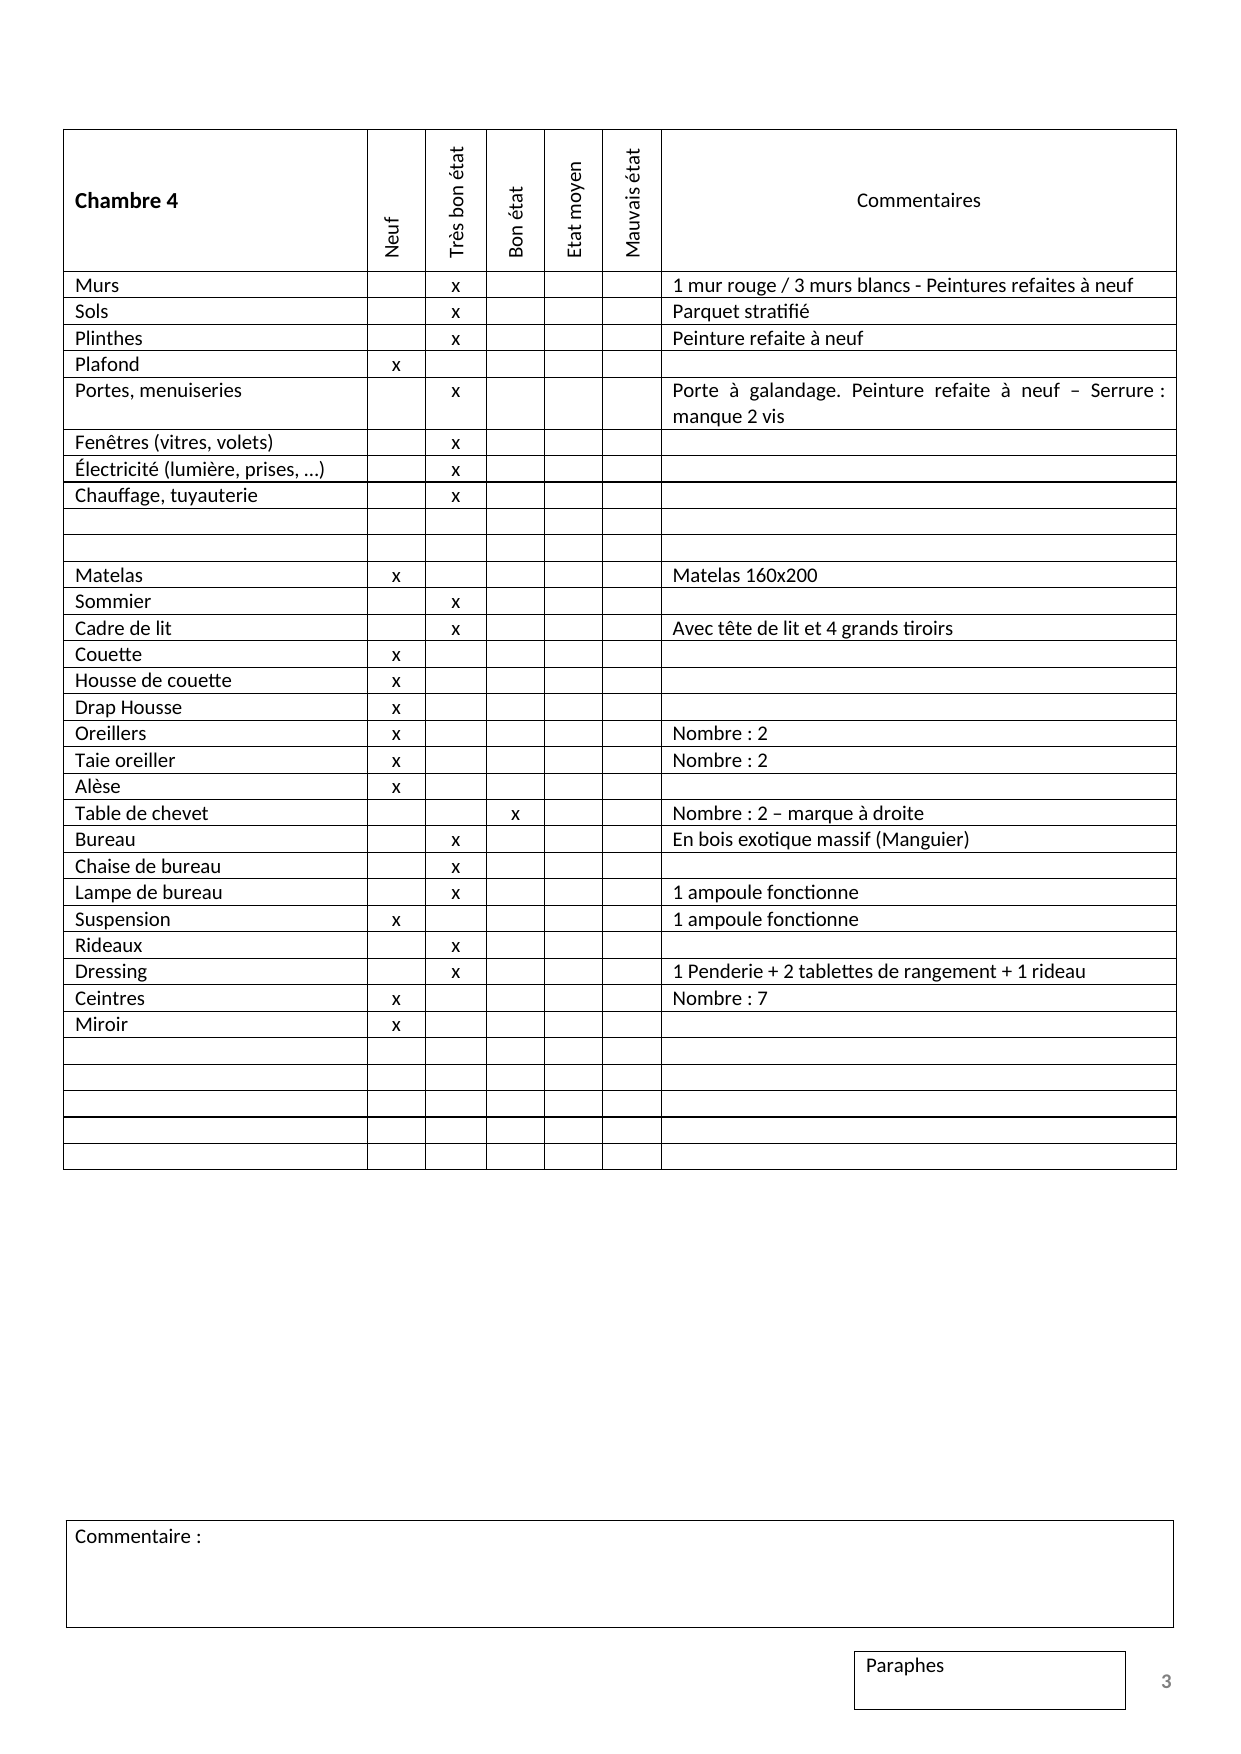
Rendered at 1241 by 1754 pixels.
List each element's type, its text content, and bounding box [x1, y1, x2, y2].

table_cell Dressing [64, 959, 367, 984]
table_cell x [426, 588, 486, 614]
table_cell [603, 1038, 661, 1063]
table_cell x [368, 1012, 425, 1037]
table_cell [545, 959, 602, 984]
table_cell [662, 1144, 1176, 1169]
table_cell [487, 298, 544, 324]
table_cell [662, 1118, 1176, 1143]
table_cell [662, 853, 1176, 878]
table_cell Portes, menuiseries [64, 378, 367, 428]
table_cell x [368, 694, 425, 719]
table_cell [545, 615, 602, 640]
table_cell [603, 747, 661, 772]
table_cell 1 Penderie + 2 tablettes de rangement + 1 rideau [662, 959, 1176, 984]
table_header Etat moyen [545, 130, 602, 271]
table_cell x [368, 721, 425, 746]
table_cell 1 ampoule fonctionne [662, 879, 1176, 905]
table_cell Chauffage, tuyauterie [64, 483, 367, 508]
table_cell Taie oreiller [64, 747, 367, 772]
table_cell [662, 668, 1176, 693]
table_cell x [426, 932, 486, 958]
table_cell [426, 694, 486, 719]
table_cell [603, 879, 661, 905]
table_cell x [368, 774, 425, 799]
table_cell Plinthes [64, 325, 367, 350]
table_cell Miroir [64, 1012, 367, 1037]
table_cell [487, 747, 544, 772]
table_cell [426, 1012, 486, 1037]
table_cell Avec tête de lit et 4 grands tiroirs [662, 615, 1176, 640]
table_cell [662, 774, 1176, 799]
table_cell Nombre : 7 [662, 985, 1176, 1011]
table_cell [545, 1144, 602, 1169]
table_cell [487, 535, 544, 561]
table_cell [64, 535, 367, 561]
table_cell [368, 272, 425, 297]
table_cell [662, 1012, 1176, 1037]
table_cell [603, 853, 661, 878]
table_cell x [426, 272, 486, 297]
table_cell [662, 535, 1176, 561]
table_cell x [426, 298, 486, 324]
table_cell [662, 483, 1176, 508]
table_cell [603, 932, 661, 958]
table_cell [487, 959, 544, 984]
table_cell x [368, 906, 425, 931]
table_cell [603, 1144, 661, 1169]
table_cell [545, 826, 602, 852]
table_cell En bois exotique massif (Manguier) [662, 826, 1176, 852]
table_cell [64, 1065, 367, 1090]
table_cell Ceintres [64, 985, 367, 1011]
table_cell [487, 272, 544, 297]
table_cell [603, 298, 661, 324]
table_cell [603, 509, 661, 534]
table_cell [662, 1065, 1176, 1090]
table_cell Lampe de bureau [64, 879, 367, 905]
table_cell Nombre : 2 [662, 747, 1176, 772]
table_cell [545, 694, 602, 719]
table_cell [368, 588, 425, 614]
table_cell x [368, 562, 425, 587]
table_cell Bureau [64, 826, 367, 852]
table_cell [487, 932, 544, 958]
table_cell [368, 509, 425, 534]
table_cell [545, 774, 602, 799]
table_cell [487, 906, 544, 931]
table_cell [426, 1144, 486, 1169]
table_cell x [368, 985, 425, 1011]
table_cell Fenêtres (vitres, volets) [64, 430, 367, 455]
table_cell [603, 535, 661, 561]
table_cell [64, 1038, 367, 1063]
table_cell [603, 272, 661, 297]
table_cell x [368, 668, 425, 693]
table_cell [368, 879, 425, 905]
table_cell [487, 668, 544, 693]
table_cell [545, 1038, 602, 1063]
table_cell [603, 562, 661, 587]
table_cell [603, 668, 661, 693]
table_cell [545, 668, 602, 693]
table_cell [368, 298, 425, 324]
table_cell [487, 483, 544, 508]
table_cell Suspension [64, 906, 367, 931]
table_cell [487, 378, 544, 428]
table_cell [426, 774, 486, 799]
table_cell [426, 509, 486, 534]
table_cell [487, 694, 544, 719]
table_cell [368, 615, 425, 640]
table_cell [487, 456, 544, 481]
table_cell [545, 879, 602, 905]
text Commentaire : [67, 1521, 1173, 1549]
table_cell [426, 641, 486, 667]
table_cell [368, 959, 425, 984]
table_cell [603, 1012, 661, 1037]
table_cell [662, 430, 1176, 455]
table_cell [426, 747, 486, 772]
table_cell [603, 800, 661, 825]
table_cell Oreillers [64, 721, 367, 746]
table_cell [426, 800, 486, 825]
table_cell [487, 325, 544, 350]
table_cell [545, 800, 602, 825]
table_cell [487, 853, 544, 878]
table_cell [545, 298, 602, 324]
table_cell [368, 325, 425, 350]
table_cell Sommier [64, 588, 367, 614]
table_cell [545, 1012, 602, 1037]
table_cell [368, 826, 425, 852]
table_cell [368, 1144, 425, 1169]
table_cell [545, 456, 602, 481]
table_cell [545, 483, 602, 508]
table_cell [545, 985, 602, 1011]
table_header Bon état [487, 130, 544, 271]
table_cell [426, 1091, 486, 1116]
table_cell Housse de couette [64, 668, 367, 693]
table_cell x [426, 378, 486, 428]
table_cell Matelas [64, 562, 367, 587]
table_cell [426, 1065, 486, 1090]
table_cell [545, 1118, 602, 1143]
table_cell [662, 509, 1176, 534]
table_cell [487, 641, 544, 667]
table_cell [603, 985, 661, 1011]
table_cell [426, 1038, 486, 1063]
table_cell [545, 721, 602, 746]
table_cell [64, 1118, 367, 1143]
table_cell 1 mur rouge / 3 murs blancs - Peintures refaites à neuf [662, 272, 1176, 297]
table_header Neuf [368, 130, 425, 271]
table_cell [426, 906, 486, 931]
table_cell [487, 588, 544, 614]
table_cell Couette [64, 641, 367, 667]
table_cell [368, 1091, 425, 1116]
table_header Commentaires [662, 130, 1176, 271]
table_cell [368, 800, 425, 825]
table_cell [662, 694, 1176, 719]
table_cell [368, 378, 425, 428]
table_cell x [426, 879, 486, 905]
table_cell [368, 1038, 425, 1063]
table_cell [603, 588, 661, 614]
table_cell Drap Housse [64, 694, 367, 719]
table_cell [368, 1118, 425, 1143]
table_cell [545, 1091, 602, 1116]
table_cell [368, 853, 425, 878]
table_cell Table de chevet [64, 800, 367, 825]
table_cell [368, 456, 425, 481]
table_cell x [426, 483, 486, 508]
table_cell [545, 562, 602, 587]
table_cell [545, 351, 602, 377]
table_cell [545, 641, 602, 667]
table_cell [545, 853, 602, 878]
table_cell [603, 483, 661, 508]
table_cell [603, 615, 661, 640]
table_cell [603, 1118, 661, 1143]
table_cell [662, 351, 1176, 377]
table_cell x [426, 615, 486, 640]
table_cell [368, 535, 425, 561]
table_cell Parquet stratifié [662, 298, 1176, 324]
table_cell [426, 721, 486, 746]
table_cell [545, 378, 602, 428]
table_cell [662, 588, 1176, 614]
table_cell [487, 774, 544, 799]
table_cell [368, 1065, 425, 1090]
table_cell [487, 985, 544, 1011]
table_cell x [426, 325, 486, 350]
table_cell [487, 721, 544, 746]
table_cell [545, 272, 602, 297]
table_cell [603, 774, 661, 799]
table_cell [64, 1091, 367, 1116]
table_cell Cadre de lit [64, 615, 367, 640]
table_cell [662, 456, 1176, 481]
table_cell [487, 879, 544, 905]
table_cell [426, 668, 486, 693]
table_cell [368, 430, 425, 455]
table_cell [603, 826, 661, 852]
table_cell [426, 985, 486, 1011]
table_cell [603, 430, 661, 455]
table_cell [603, 1091, 661, 1116]
table_cell [545, 325, 602, 350]
table_cell x [426, 430, 486, 455]
table_cell [603, 378, 661, 428]
table_cell x [368, 641, 425, 667]
table_cell Chaise de bureau [64, 853, 367, 878]
table_cell [545, 509, 602, 534]
table_cell [603, 906, 661, 931]
table_cell Nombre : 2 [662, 721, 1176, 746]
table_cell x [487, 800, 544, 825]
table_cell x [368, 351, 425, 377]
table_cell [603, 694, 661, 719]
table_cell Alèse [64, 774, 367, 799]
table_cell 1 ampoule fonctionne [662, 906, 1176, 931]
table_cell [603, 456, 661, 481]
table_cell [487, 1065, 544, 1090]
table_cell [487, 1118, 544, 1143]
table_cell Porte à galandage. Peinture refaite à neuf – Serrure : manque 2 vis [662, 378, 1176, 428]
table_cell [545, 747, 602, 772]
table_cell Nombre : 2 – marque à droite [662, 800, 1176, 825]
table_header Mauvais état [603, 130, 661, 271]
table_header Très bon état [426, 130, 486, 271]
table_cell x [368, 747, 425, 772]
table_cell [545, 588, 602, 614]
table_cell [603, 721, 661, 746]
table_cell Plafond [64, 351, 367, 377]
table_cell [487, 1144, 544, 1169]
table_cell [426, 351, 486, 377]
table_cell [487, 1038, 544, 1063]
table_cell [487, 509, 544, 534]
table_cell [487, 826, 544, 852]
table_cell [603, 959, 661, 984]
table_cell [603, 1065, 661, 1090]
table_cell [662, 932, 1176, 958]
table_cell Électricité (lumière, prises, …) [64, 456, 367, 481]
table_cell [603, 325, 661, 350]
table_cell [426, 562, 486, 587]
table_cell [487, 615, 544, 640]
table_cell x [426, 853, 486, 878]
table_cell [545, 906, 602, 931]
table_cell Rideaux [64, 932, 367, 958]
table_cell [487, 1091, 544, 1116]
table_cell [426, 535, 486, 561]
table_cell x [426, 959, 486, 984]
table_cell [662, 1038, 1176, 1063]
table_cell Murs [64, 272, 367, 297]
table_cell [545, 430, 602, 455]
table_cell [662, 641, 1176, 667]
table_cell [64, 1144, 367, 1169]
table_cell Sols [64, 298, 367, 324]
table_cell [426, 1118, 486, 1143]
table_cell [545, 535, 602, 561]
table_cell [487, 562, 544, 587]
table_cell [64, 509, 367, 534]
table_cell [368, 483, 425, 508]
table_cell x [426, 456, 486, 481]
table_cell [487, 430, 544, 455]
table_cell [603, 641, 661, 667]
table_cell [487, 1012, 544, 1037]
table_cell Peinture refaite à neuf [662, 325, 1176, 350]
table_cell [662, 1091, 1176, 1116]
table_cell [603, 351, 661, 377]
table_cell [545, 932, 602, 958]
table_cell [545, 1065, 602, 1090]
table_cell x [426, 826, 486, 852]
table_header Chambre 4 [64, 130, 367, 271]
table_cell [487, 351, 544, 377]
table_cell Matelas 160x200 [662, 562, 1176, 587]
table_cell [368, 932, 425, 958]
